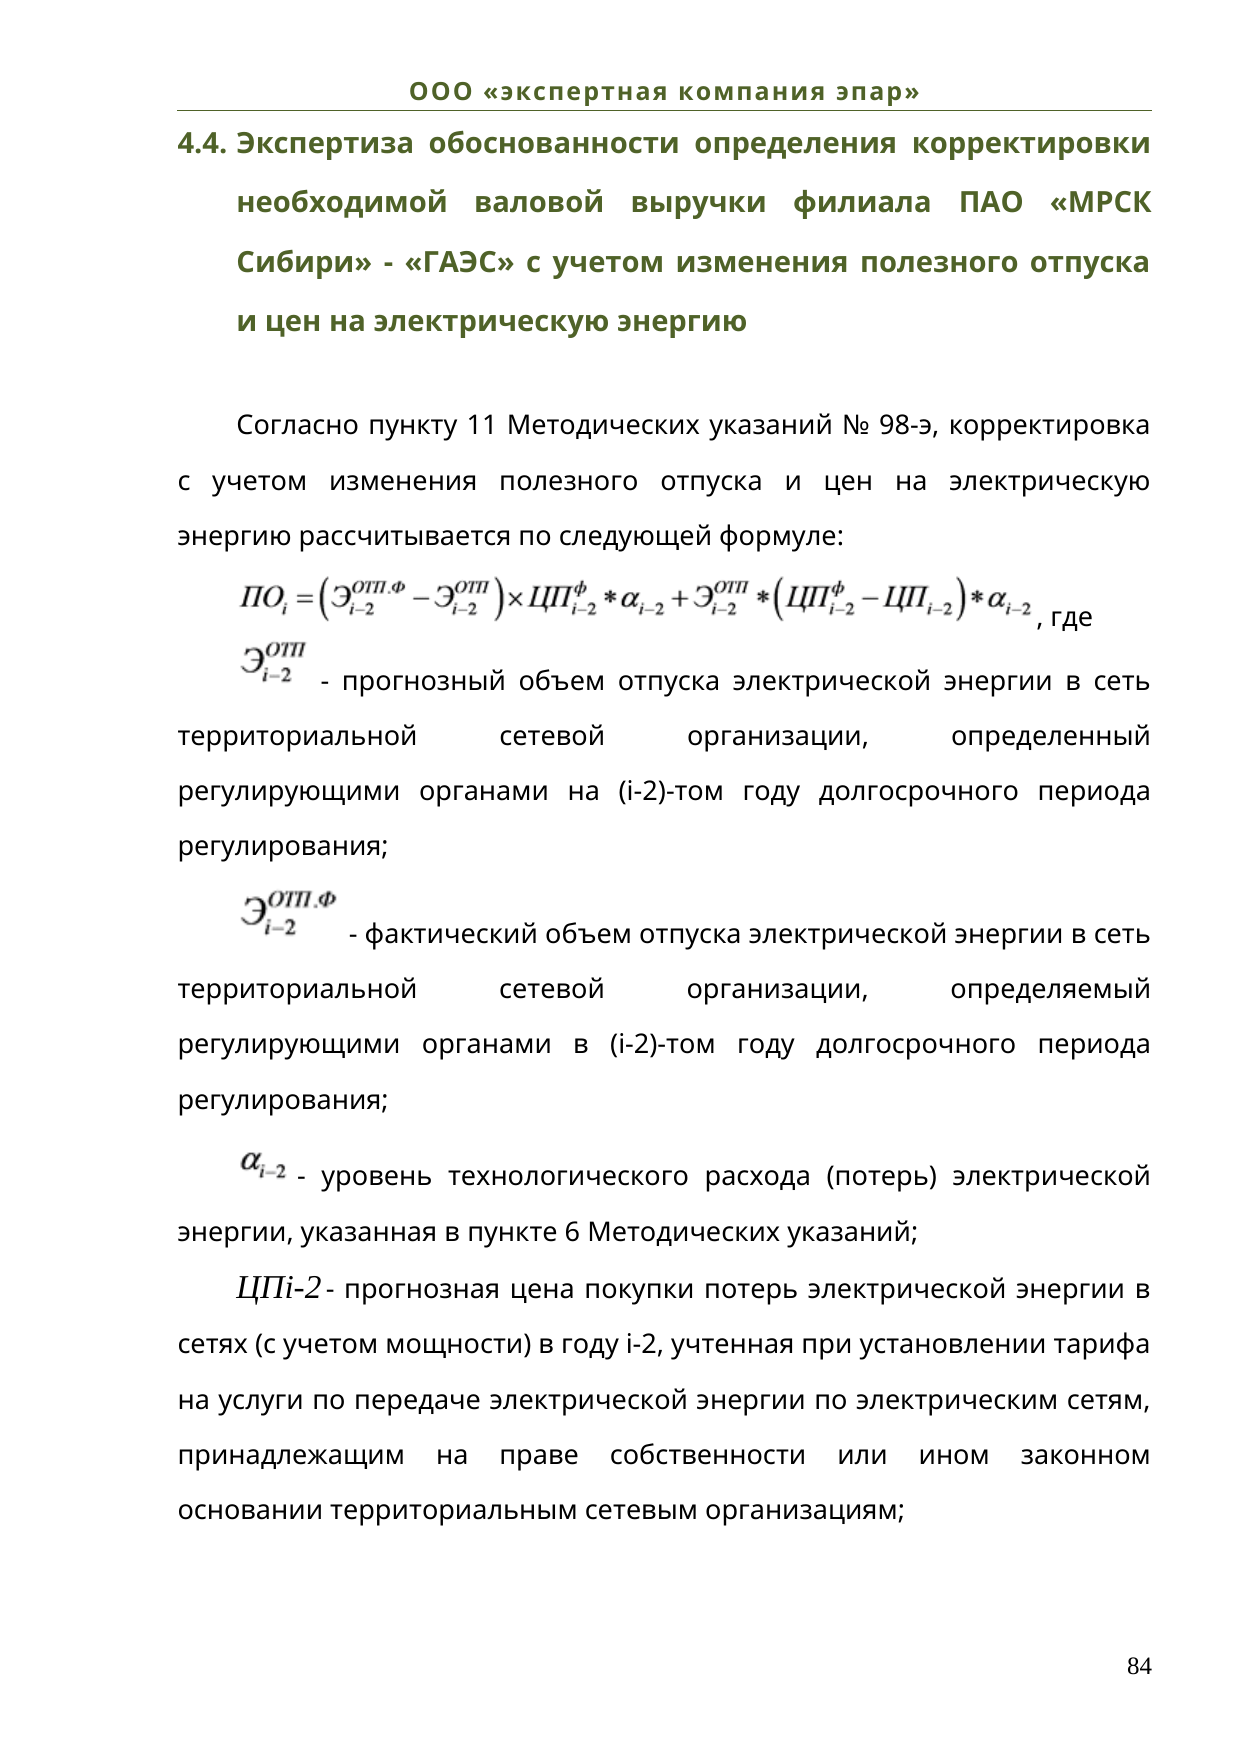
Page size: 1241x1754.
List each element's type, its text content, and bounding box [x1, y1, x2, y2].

list Согласно пункту 11 Методических указаний № 98-э, корректировка с учетом изменения полезного отпуска и цен на электрическую энергию рассчитывается по следующей формуле: [177, 406, 1152, 553]
picture [236, 882, 342, 944]
picture [236, 571, 1036, 627]
picture [236, 634, 314, 690]
list - прогнозный объем отпуска электрической энергии в сеть территориальной сетевой организации, определенный регулирующими органами на (i-2)-том году долгосрочного периода регулирования; [177, 635, 1152, 864]
list Экспертиза обоснованности определения корректировки необходимой валовой выручки филиала ПАО «МРСК Сибири» - «ГАЭС» с учетом изменения полезного отпуска и цен на электрическую энергию [177, 122, 1152, 340]
list - фактический объем отпуска электрической энергии в сеть территориальной сетевой организации, определяемый регулирующими органами в (i-2)-том году долгосрочного периода регулирования; [177, 882, 1152, 1117]
picture [236, 1135, 290, 1186]
list ЦПi-2 - прогнозная цена покупки потерь электрической энергии в сетях (с учетом мощности) в году i-2, учтенная при установлении тарифа на услуги по передаче электрической энергии по электрическим сетям, принадлежащим на праве собственности или ином законном основании территориальным сетевым организациям; [177, 1267, 1152, 1528]
list - уровень технологического расхода (потерь) электрической энергии, указанная в пункте 6 Методических указаний; [177, 1135, 1152, 1249]
